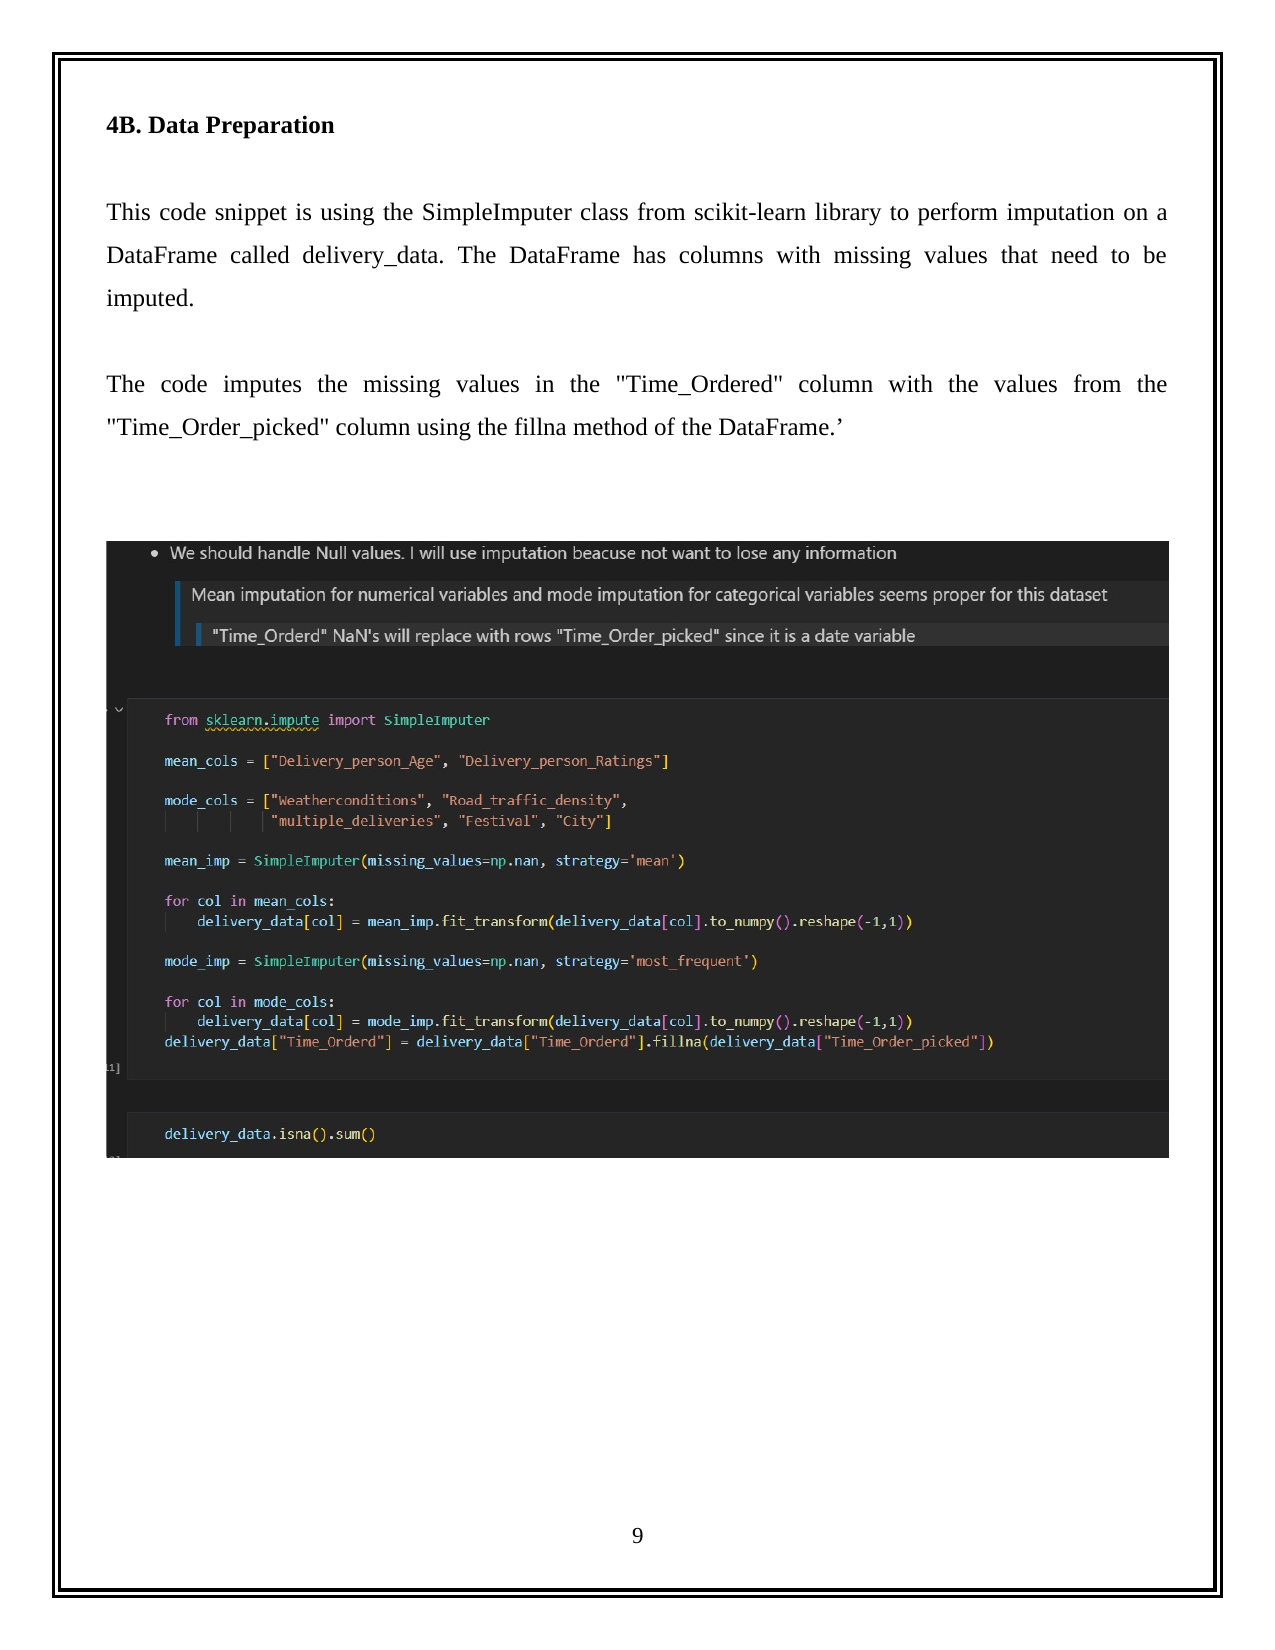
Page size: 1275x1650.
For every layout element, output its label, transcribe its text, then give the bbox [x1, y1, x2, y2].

text This code snippet is using the SimpleImputer class from scikit-learn library to perform imputation on a DataFrame called delivery_data. The DataFrame has columns with missing values that need to be imputed. [106, 197, 1169, 312]
picture [106, 541, 1169, 1158]
text 4B. Data Preparation [106, 110, 1169, 139]
text The code imputes the missing values in the "Time_Ordered" column with the values from the "Time_Order_picked" column using the fillna method of the DataFrame.’ [106, 369, 1169, 441]
